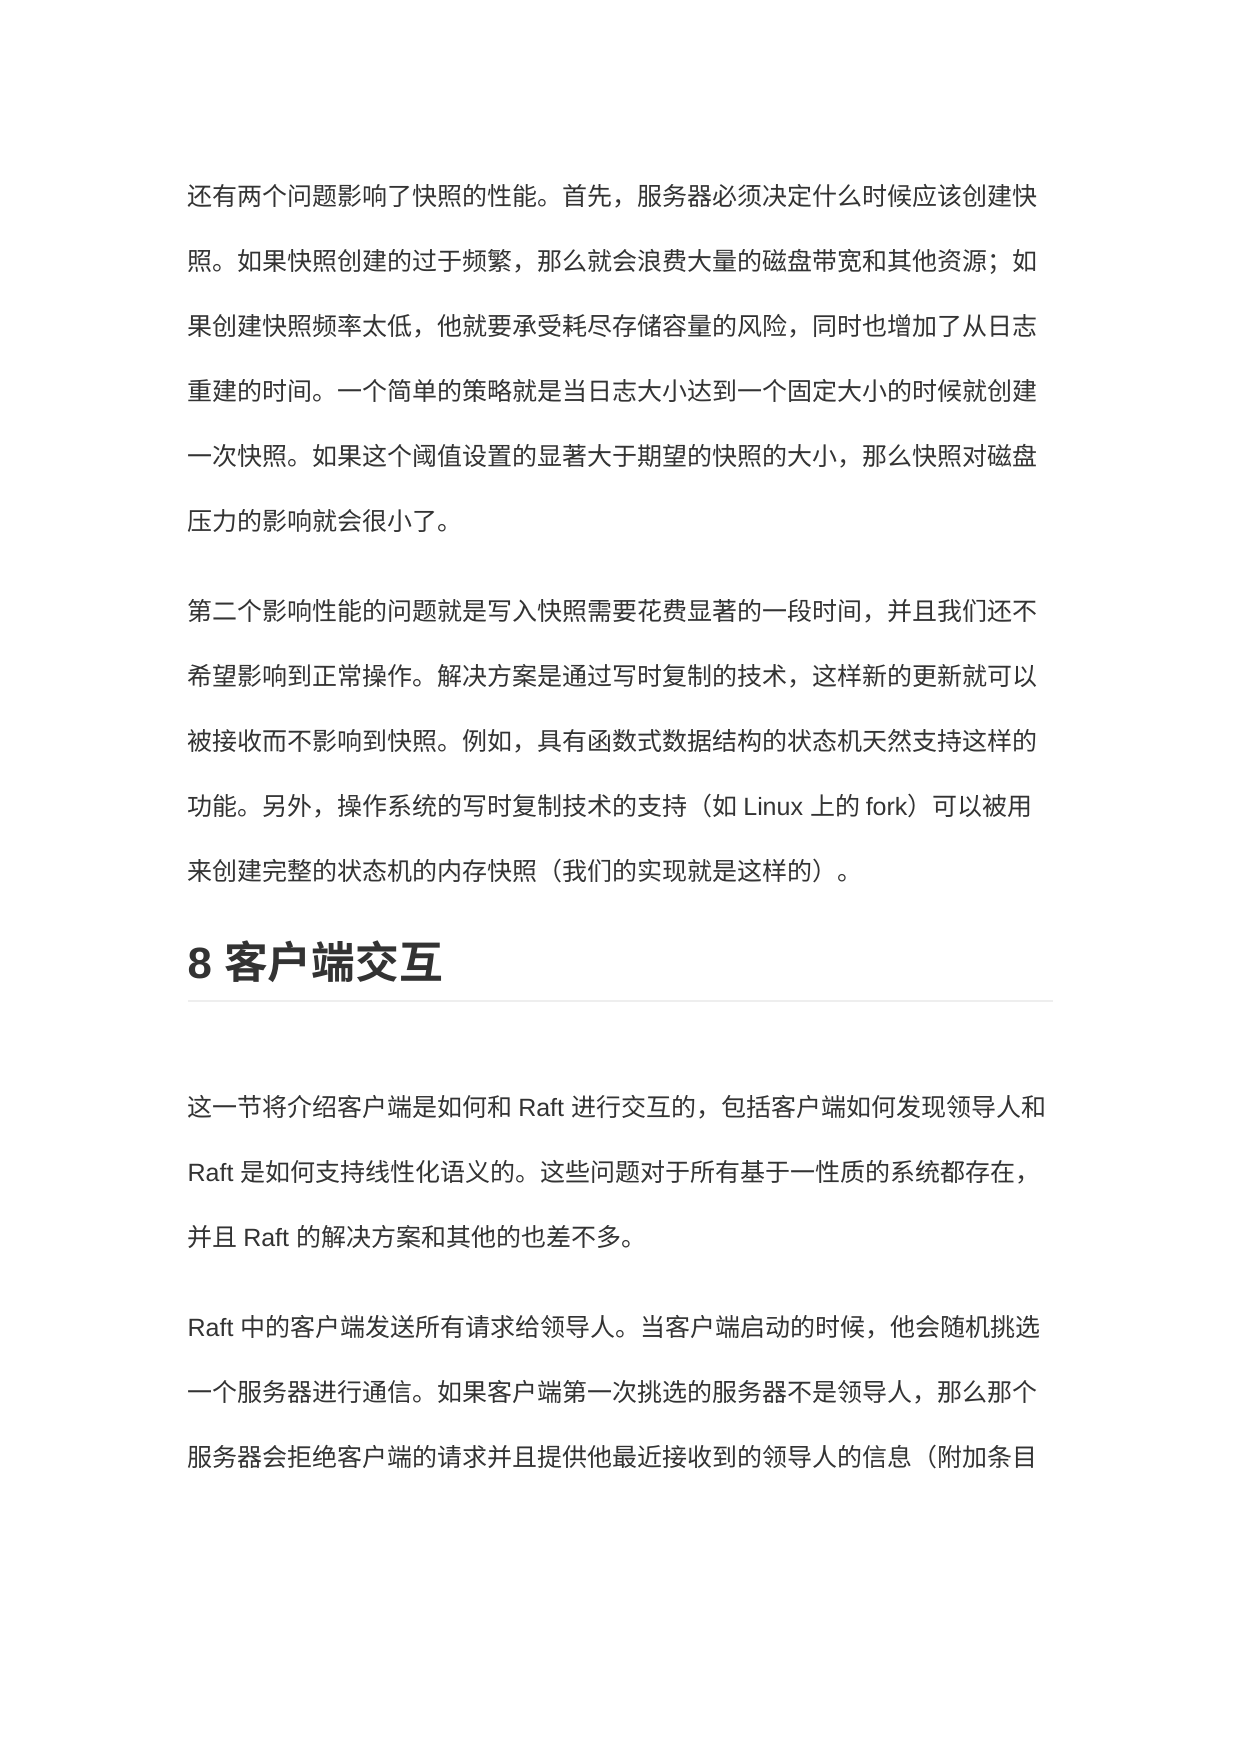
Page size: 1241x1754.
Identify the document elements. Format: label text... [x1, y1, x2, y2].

text 这一节将介绍客户端是如何和 Raft 进行交互的，包括客户端如何发现领导人和 Raft 是如何支持线性化语义的。这些问题对于所有基于一性质的系统都存在，并且 Raft 的解决方案和其他的也差不多。 [187, 1073, 1053, 1268]
text 还有两个问题影响了快照的性能。首先，服务器必须决定什么时候应该创建快照。如果快照创建的过于频繁，那么就会浪费大量的磁盘带宽和其他资源；如果创建快照频率太低，他就要承受耗尽存储容量的风险，同时也增加了从日志重建的时间。一个简单的策略就是当日志大小达到一个固定大小的时候就创建一次快照。如果这个阈值设置的显著大于期望的快照的大小，那么快照对磁盘压力的影响就会很小了。 [187, 162, 1053, 552]
text 第二个影响性能的问题就是写入快照需要花费显著的一段时间，并且我们还不希望影响到正常操作。解决方案是通过写时复制的技术，这样新的更新就可以被接收而不影响到快照。例如，具有函数式数据结构的状态机天然支持这样的功能。另外，操作系统的写时复制技术的支持（如 Linux 上的 fork）可以被用来创建完整的状态机的内存快照（我们的实现就是这样的）。 [187, 577, 1053, 902]
subtitle 8 客户端交互 [187, 927, 1053, 1002]
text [187, 1293, 1053, 1488]
